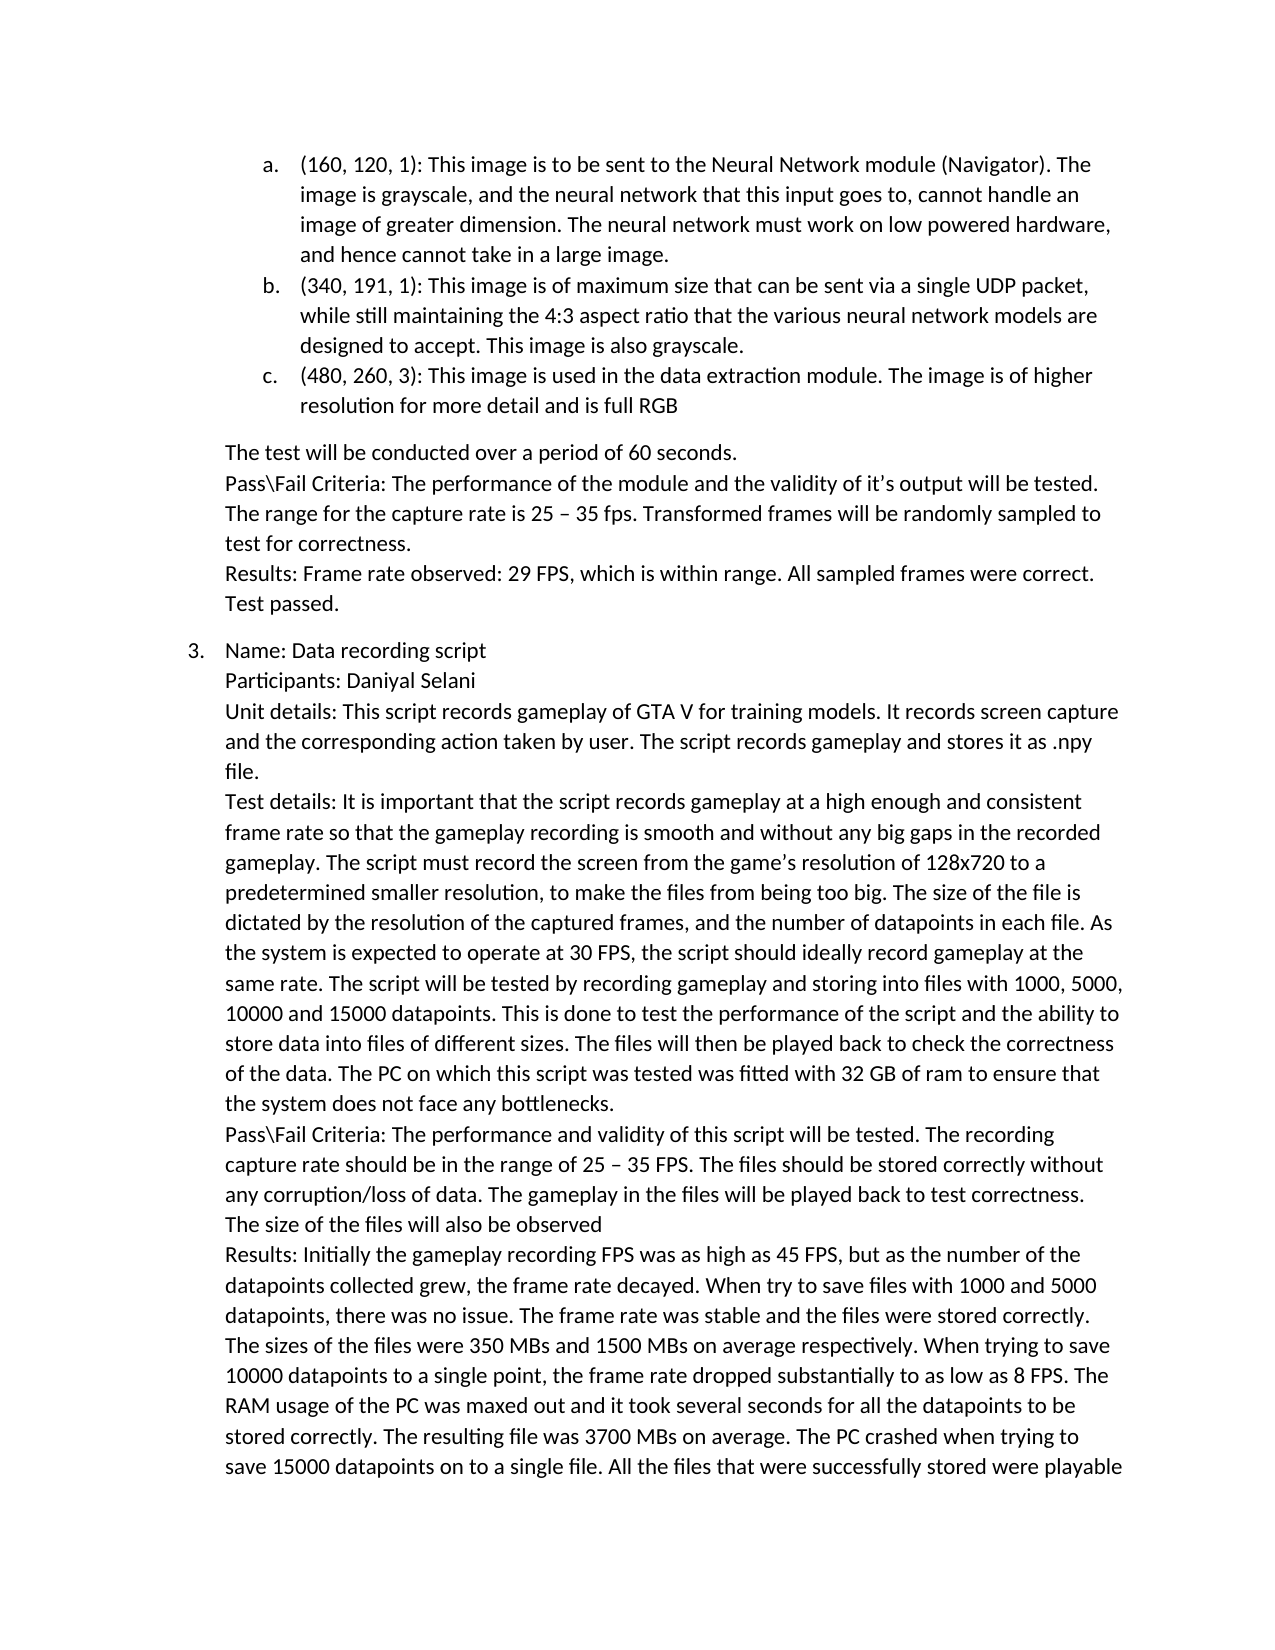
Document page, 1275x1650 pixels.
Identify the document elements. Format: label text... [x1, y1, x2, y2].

list (160, 120, 1): This image is to be sent to the Neural Network module (Navigator). The image is grayscale, and the neural network that this input goes to, cannot handle an image of greater dimension. The neural network must work on low powered hardware, and hence cannot take in a large image. [262, 150, 1125, 269]
list (480, 260, 3): This image is used in the data extraction module. The image is of higher resolution for more detail and is full RGB [262, 361, 1125, 420]
text The test will be conducted over a period of 60 seconds. Pass\Fail Criteria: The performance of the module and the validity of it’s output will be tested. The range for the capture rate is 25 – 35 fps. Transformed frames will be randomly sampled to test for correctness. Results: Frame rate observed: 29 FPS, which is within range. All sampled frames were correct. Test passed. [225, 438, 1125, 618]
list (340, 191, 1): This image is of maximum size that can be sent via a single UDP packet, while still maintaining the 4:3 aspect ratio that the various neural network models are designed to accept. This image is also grayscale. [262, 271, 1125, 359]
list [187, 636, 1125, 1480]
